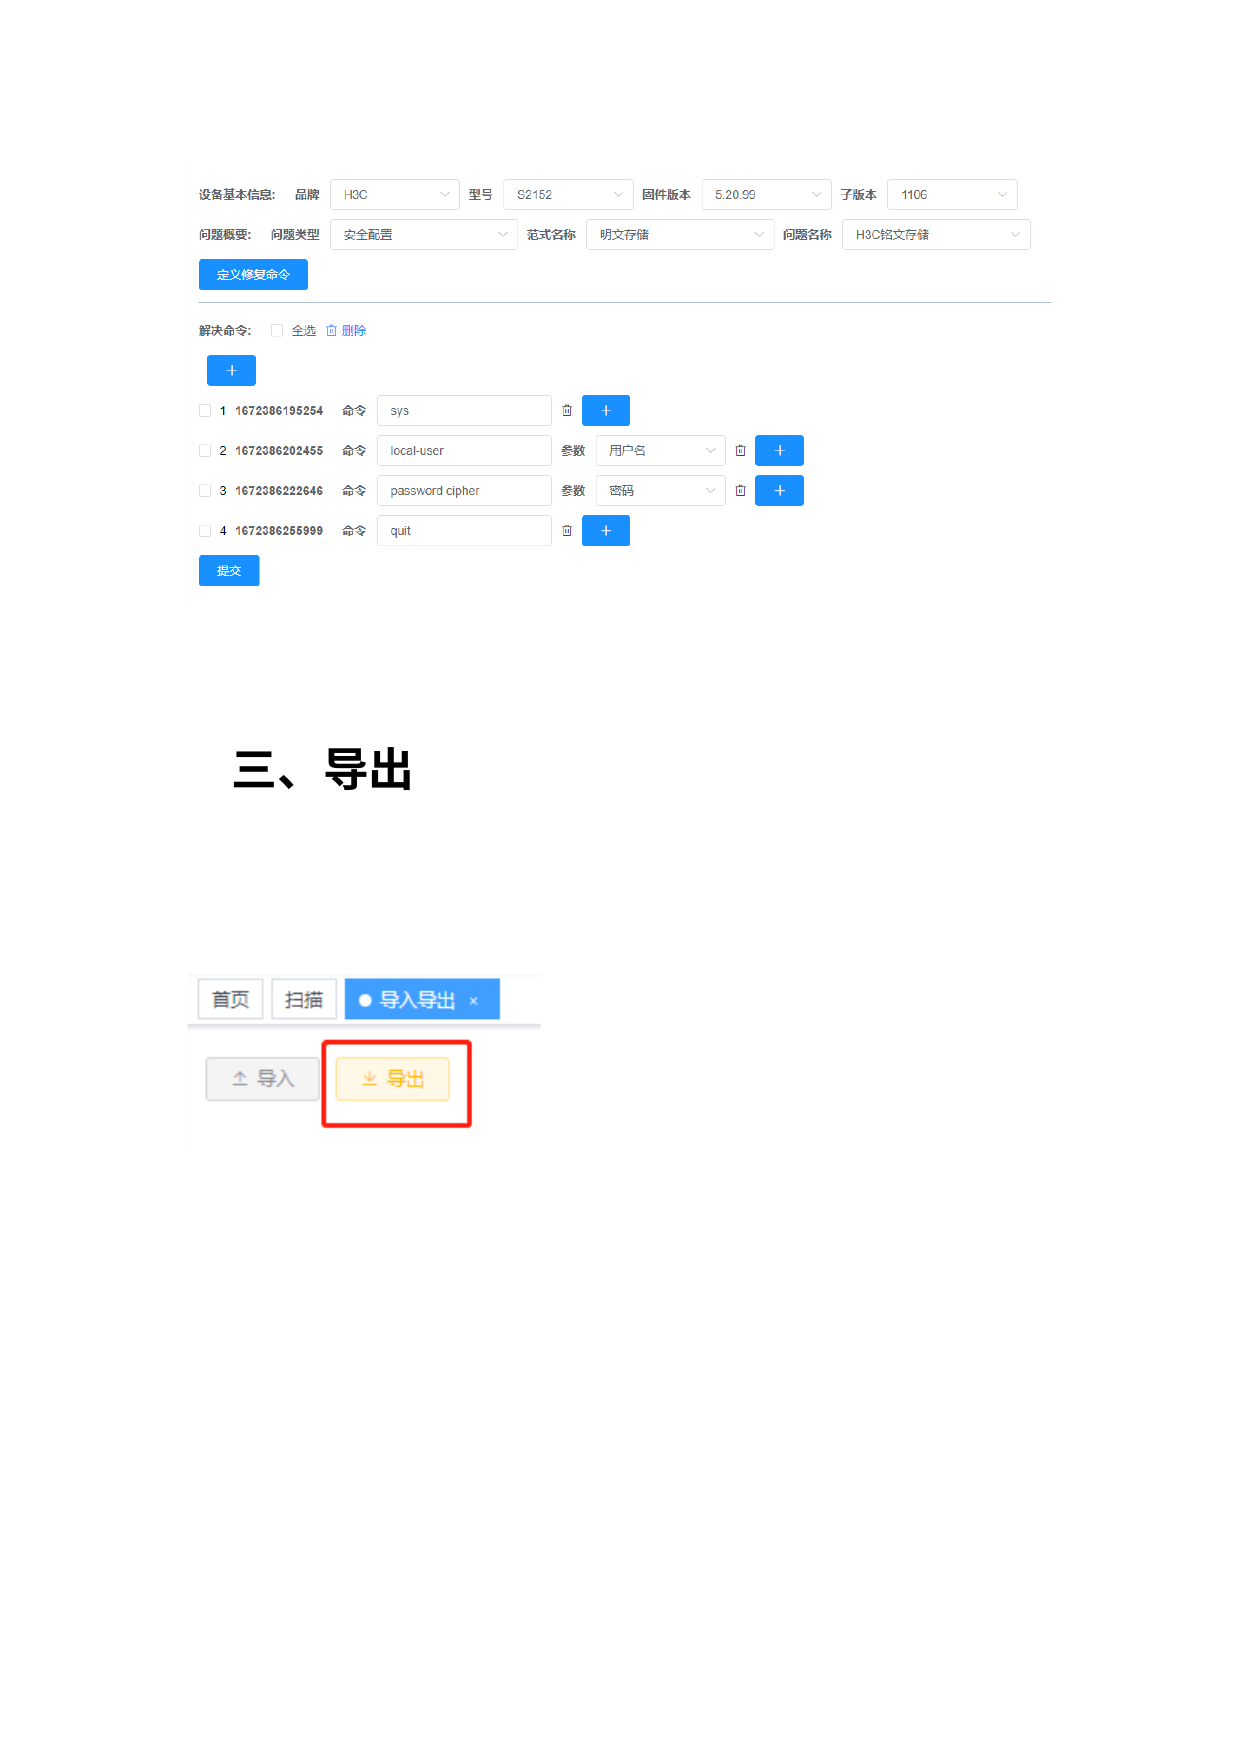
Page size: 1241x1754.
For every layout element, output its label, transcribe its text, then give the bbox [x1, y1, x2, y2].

picture [187, 162, 1052, 606]
picture [187, 974, 541, 1158]
subtitle 导出 [187, 717, 1053, 815]
